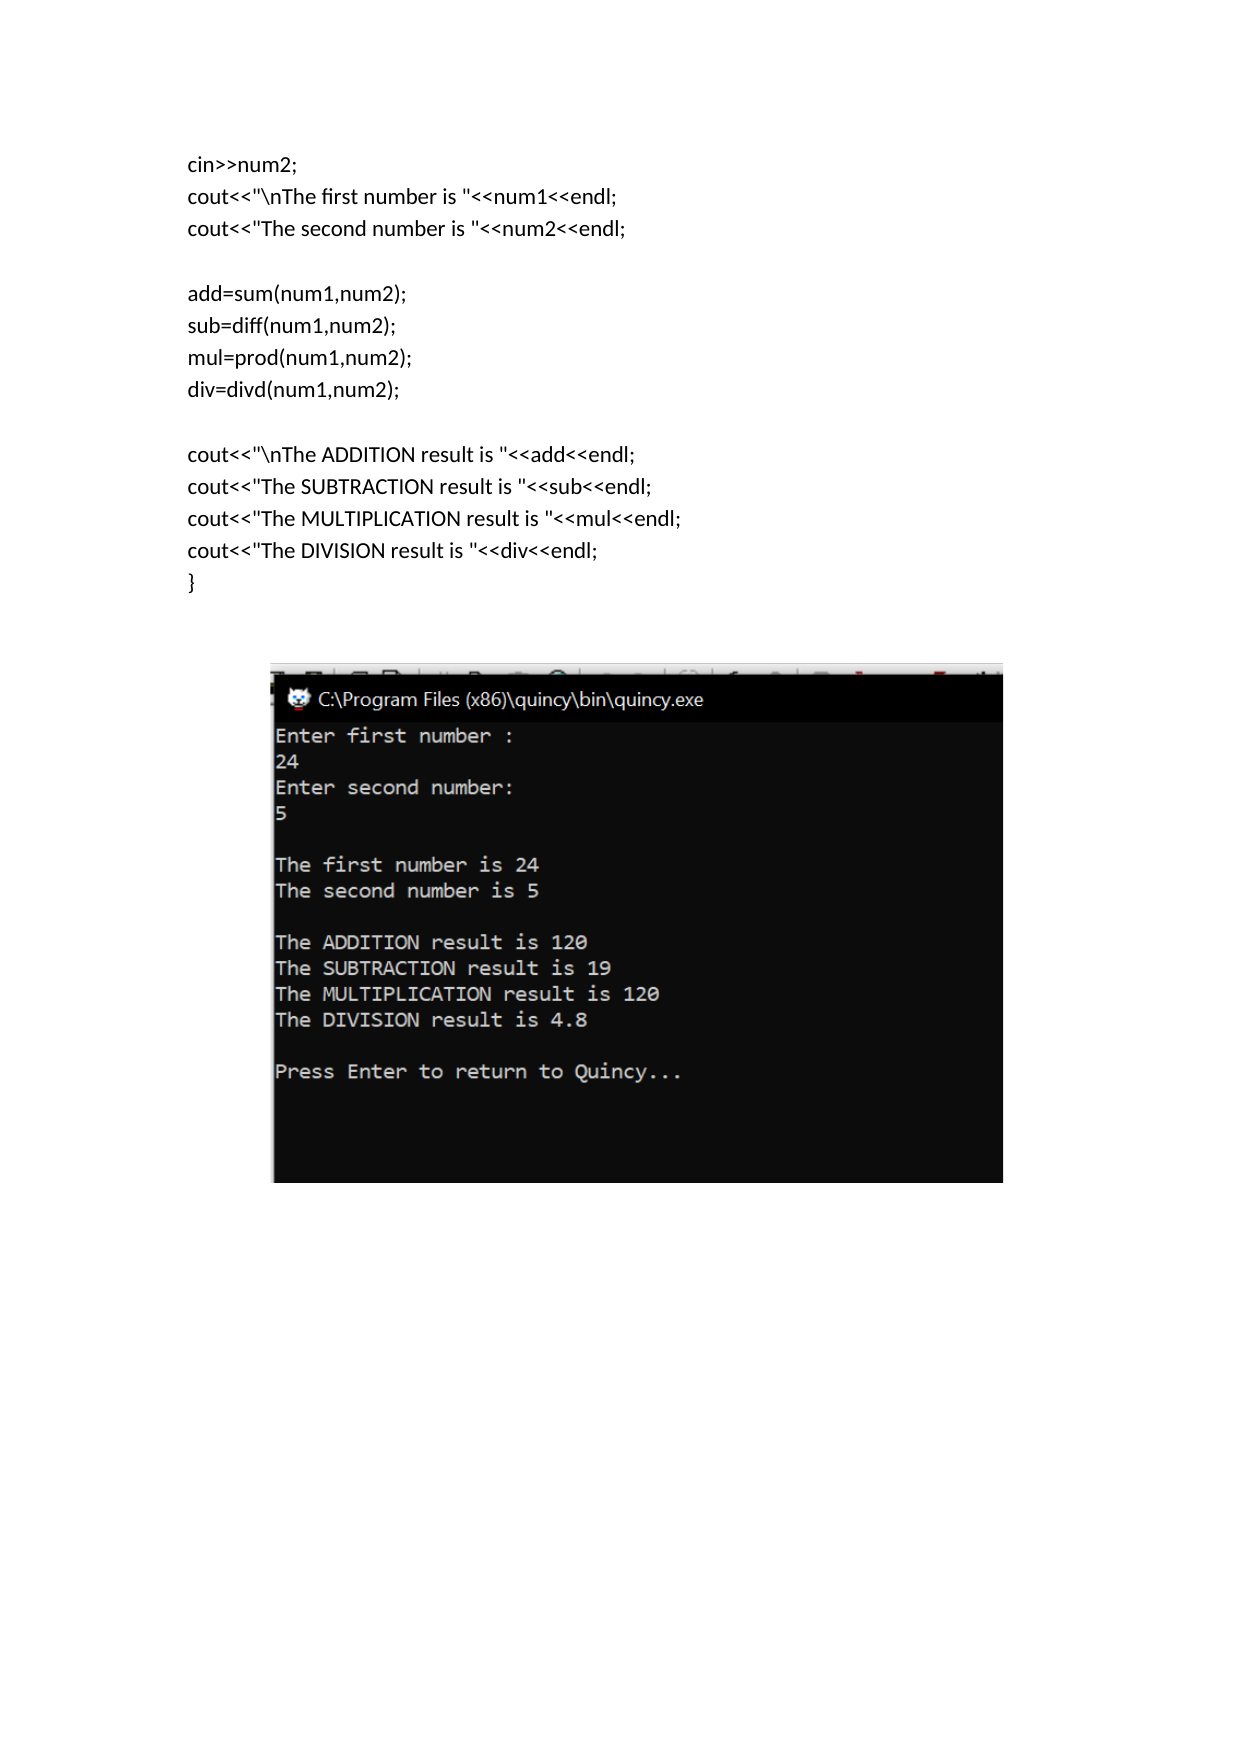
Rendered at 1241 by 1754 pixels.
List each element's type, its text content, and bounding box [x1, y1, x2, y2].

text cin>>num2; [112, 150, 1128, 178]
text div=divd(num1,num2); [112, 375, 1128, 403]
text add=sum(num1,num2); [112, 279, 1128, 307]
text cout<<"The SUBTRACTION result is "<<sub<<endl; [112, 472, 1128, 500]
picture [268, 663, 1004, 1182]
text } [112, 568, 1128, 596]
text cout<<"The MULTIPLICATION result is "<<mul<<endl; [112, 504, 1128, 532]
text cout<<"The second number is "<<num2<<endl; [112, 214, 1128, 242]
text sub=diff(num1,num2); [112, 311, 1128, 339]
text mul=prod(num1,num2); [112, 343, 1128, 371]
text cout<<"\nThe ADDITION result is "<<add<<endl; [112, 440, 1128, 468]
text cout<<"The DIVISION result is "<<div<<endl; [112, 536, 1128, 564]
text cout<<"\nThe first number is "<<num1<<endl; [112, 182, 1128, 210]
